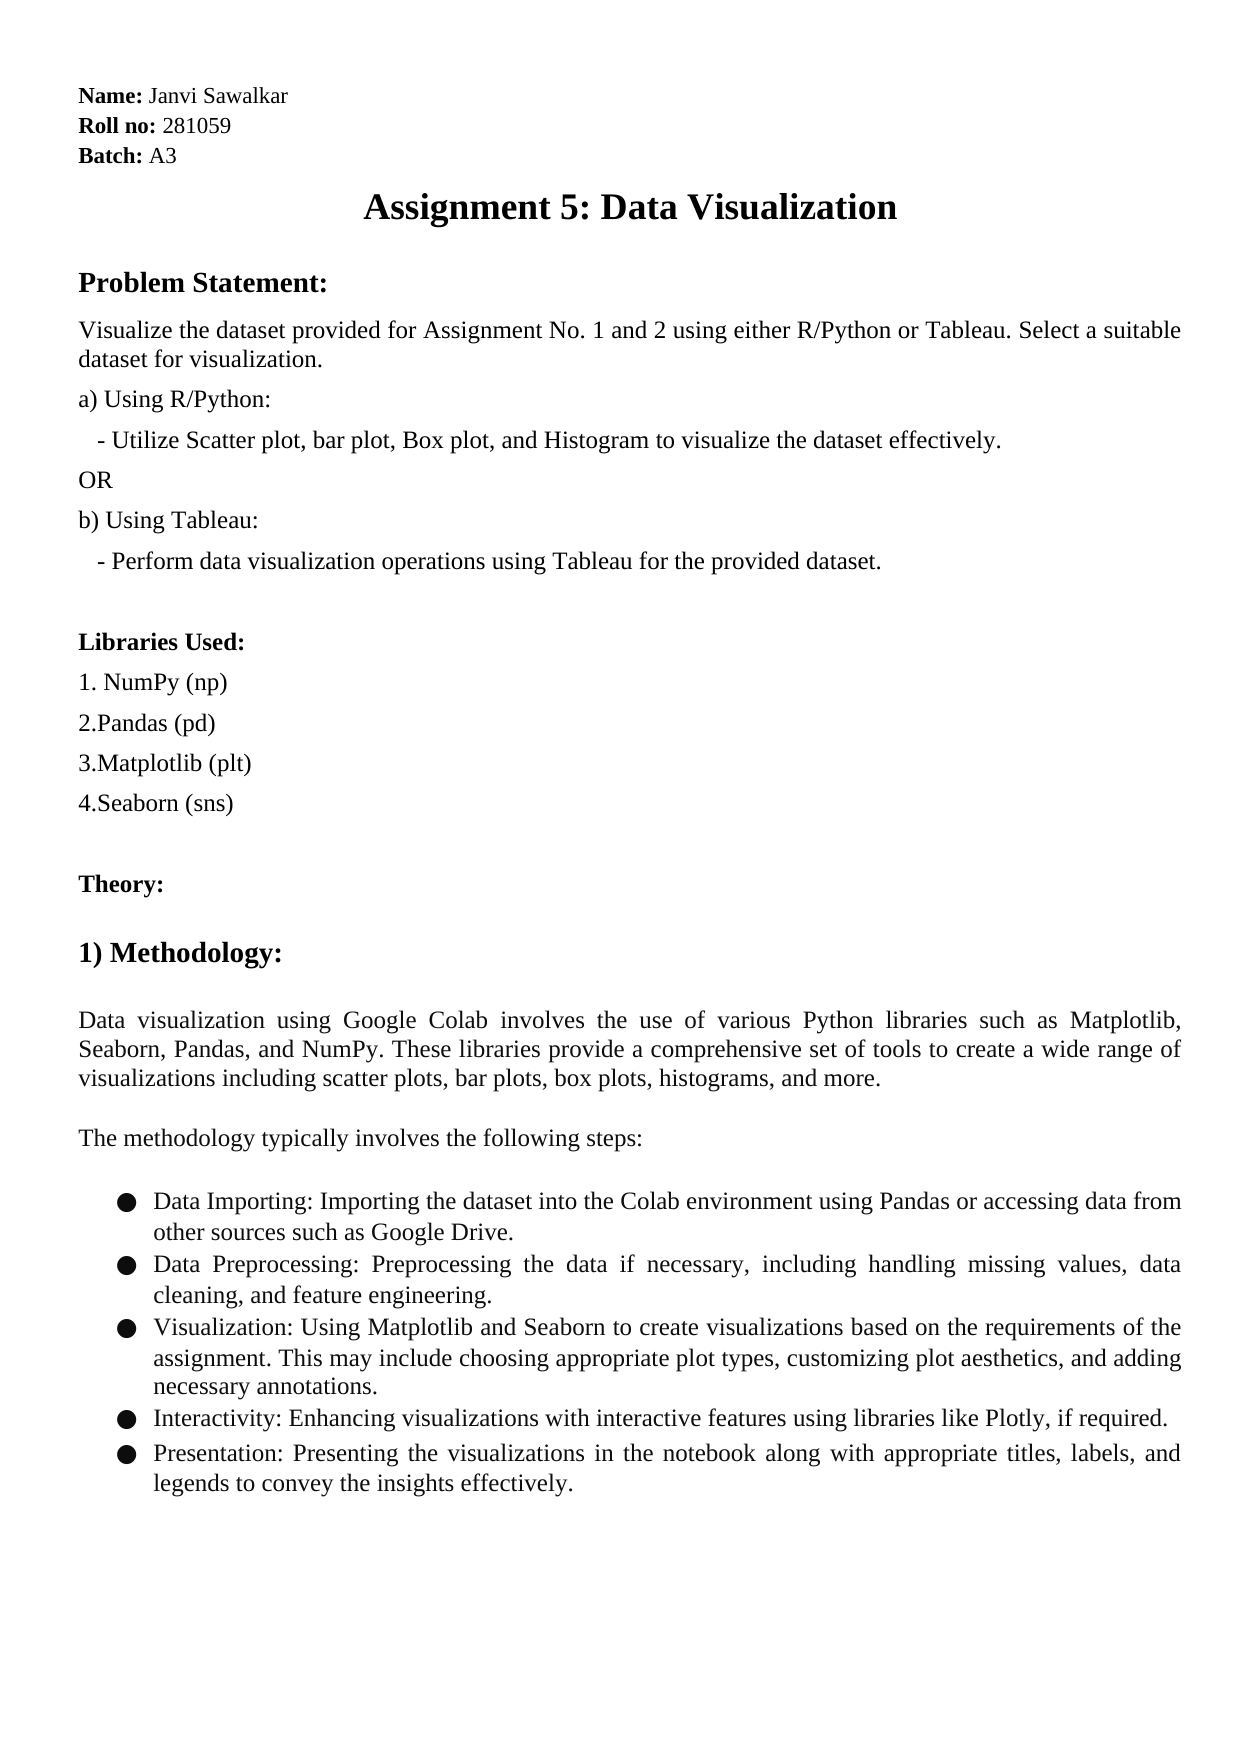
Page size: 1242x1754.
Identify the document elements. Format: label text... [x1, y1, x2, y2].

text 1. NumPy (np) [78, 667, 1182, 696]
list Data Importing: Importing the dataset into the Colab environment using Pandas or accessing data from other sources such as Google Drive. [116, 1183, 1182, 1246]
text OR [78, 465, 1182, 494]
text Theory: [78, 869, 1182, 898]
text Batch: A3 [78, 142, 1182, 169]
text - Perform data visualization operations using Tableau for the provided dataset. [78, 546, 1182, 575]
text 4.Seaborn (sns) [78, 788, 1182, 817]
text The methodology typically involves the following steps: [78, 1123, 1182, 1152]
text 3.Matplotlib (plt) [78, 748, 1182, 777]
subtitle Problem Statement: [78, 265, 1182, 298]
list Presentation: Presenting the visualizations in the notebook along with appropriate titles, labels, and legends to convey the insights effectively. [116, 1434, 1182, 1497]
text Data visualization using Google Colab involves the use of various Python libraries such as Matplotlib, Seaborn, Pandas, and NumPy. These libraries provide a comprehensive set of tools to create a wide range of visualizations including scatter plots, bar plots, box plots, histograms, and more. [78, 1005, 1182, 1092]
text Name: Janvi Sawalkar [78, 82, 1182, 108]
text a) Using R/Python: [78, 384, 1182, 413]
text Libraries Used: [78, 627, 1182, 656]
list Interactivity: Enhancing visualizations with interactive features using libraries like Plotly, if required. [116, 1400, 1182, 1434]
list Visualization: Using Matplotlib and Seaborn to create visualizations based on the requirements of the assignment. This may include choosing appropriate plot types, customizing plot aesthetics, and adding necessary annotations. [116, 1308, 1182, 1400]
subtitle 1) Methodology: [78, 936, 1182, 969]
text Roll no: 281059 [78, 112, 1182, 139]
text - Utilize Scatter plot, bar plot, Box plot, and Histogram to visualize the dataset effectively. [78, 425, 1182, 453]
list Data Preprocessing: Preprocessing the data if necessary, including handling missing values, data cleaning, and feature engineering. [116, 1246, 1182, 1308]
text 2.Pandas (pd) [78, 708, 1182, 736]
text Visualize the dataset provided for Assignment No. 1 and 2 using either R/Python or Tableau. Select a suitable dataset for visualization. [78, 315, 1182, 373]
text b) Using Tableau: [78, 506, 1182, 534]
text Assignment 5: Data Visualization [78, 184, 1182, 227]
